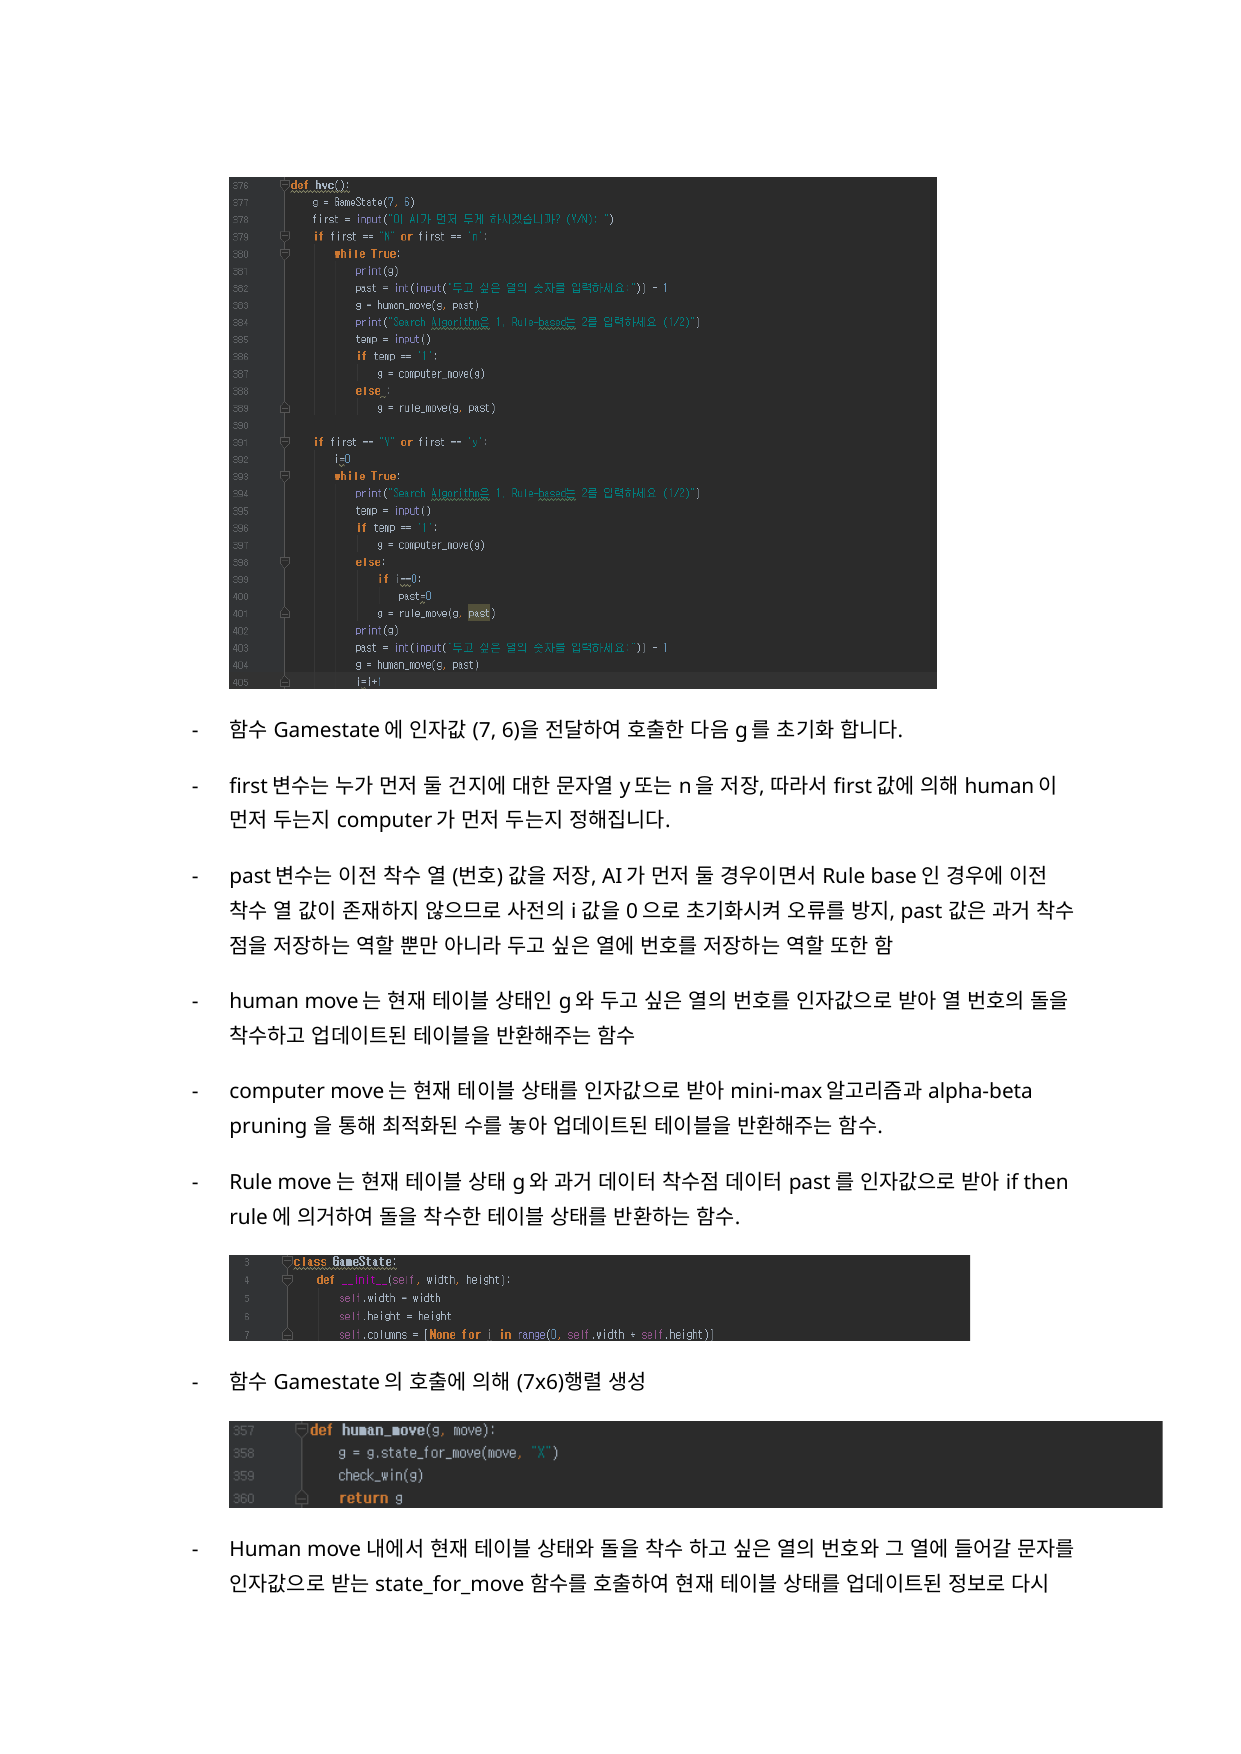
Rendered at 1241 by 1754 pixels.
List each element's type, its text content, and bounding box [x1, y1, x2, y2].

list Rule move는 현재 테이블 상태 g와 과거 데이터 착수점 데이터 past를 인자값으로 받아 if then rule에 의거하여 돌을 착수한 테이블 상태를 반환하는 함수. [192, 1165, 1090, 1230]
list past변수는 이전 착수 열 (번호) 값을 저장, AI가 먼저 둘 경우이면서 Rule base인 경우에 이전 착수 열 값이 존재하지 않으므로 사전의 i 값을 0으로 초기화시켜 오류를 방지, past 값은 과거 착수 점을 저장하는 역할 뿐만 아니라 두고 싶은 열에 번호를 저장하는 역할 또한 함 [192, 859, 1090, 959]
list 함수 Gamestate에 인자값 (7, 6)을 전달하여 호출한 다음 g를 초기화 합니다. [192, 713, 1090, 743]
picture [229, 177, 937, 689]
picture [229, 1255, 971, 1341]
list computer move는 현재 테이블 상태를 인자값으로 받아 mini-max알고리즘과 alpha-beta pruning 을 통해 최적화된 수를 놓아 업데이트된 테이블을 반환해주는 함수. [192, 1075, 1090, 1140]
list human move는 현재 테이블 상태인 g와 두고 싶은 열의 번호를 인자값으로 받아 열 번호의 돌을 착수하고 업데이트된 테이블을 반환해주는 함수 [192, 984, 1090, 1049]
picture [229, 1421, 1163, 1508]
list first변수는 누가 먼저 둘 건지에 대한 문자열 y또는 n을 저장, 따라서 first값에 의해 human이 먼저 두는지 computer가 먼저 두는지 정해집니다. [192, 769, 1090, 834]
list 함수 Gamestate의 호출에 의해 (7x6)행렬 생성 [192, 1366, 1090, 1396]
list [192, 1532, 1090, 1597]
